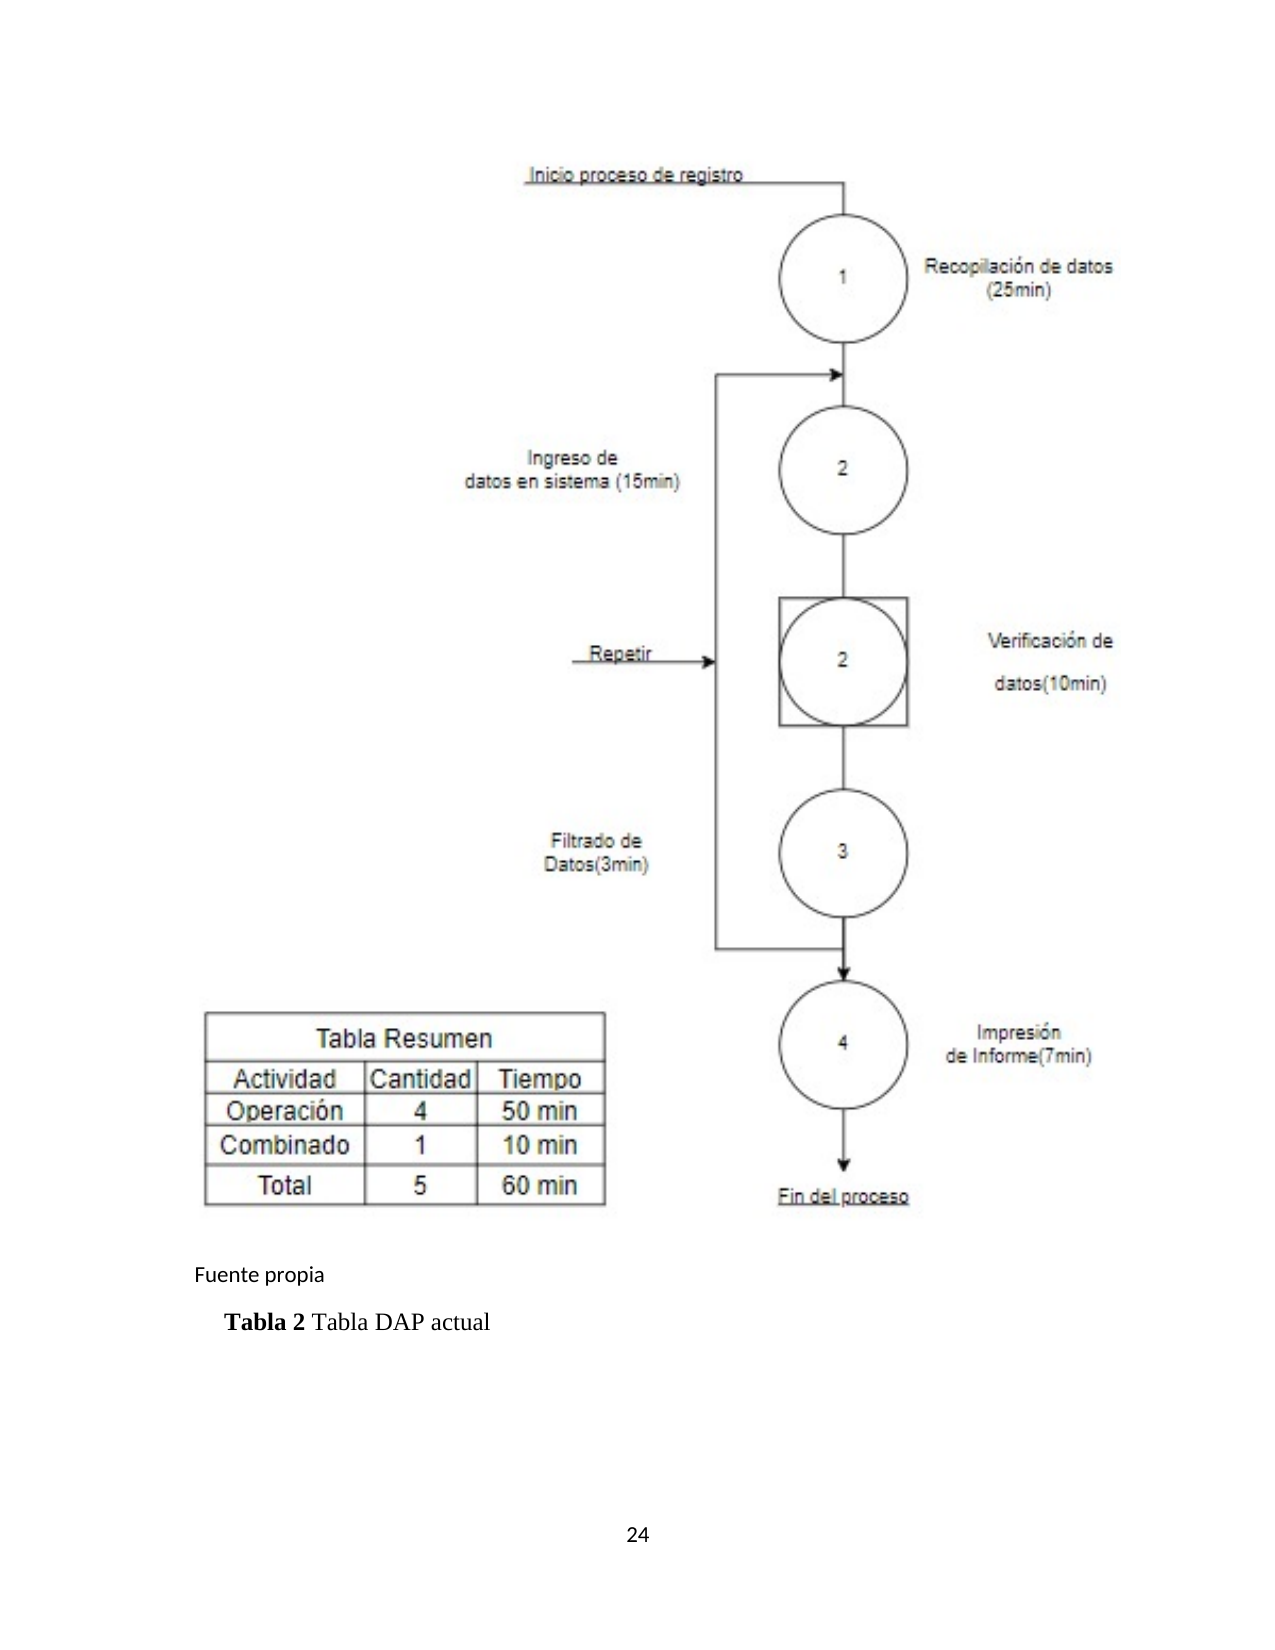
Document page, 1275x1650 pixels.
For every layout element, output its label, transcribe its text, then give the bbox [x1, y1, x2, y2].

picture [198, 130, 1121, 1242]
text Fuente propia [194, 1260, 1125, 1288]
text Tabla 2 Tabla DAP actual [150, 1307, 1125, 1336]
